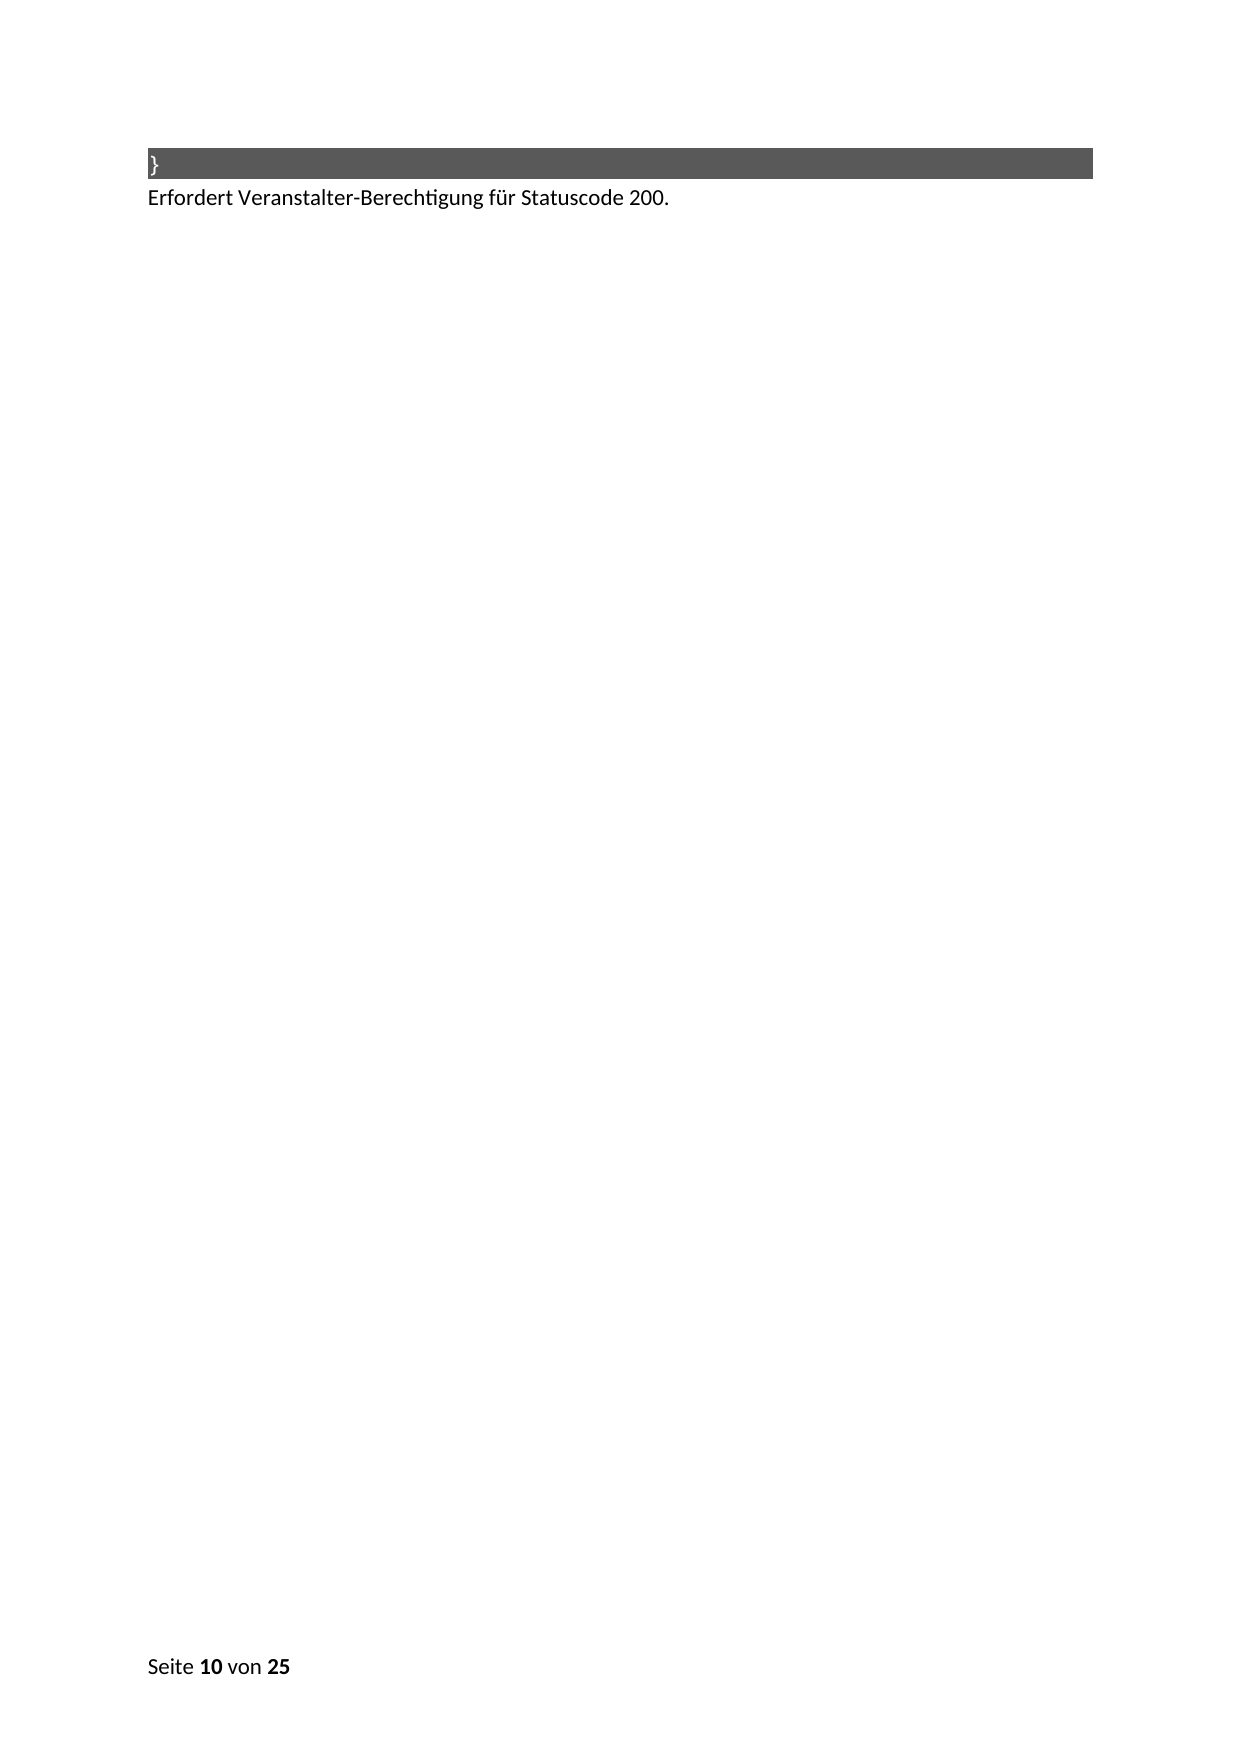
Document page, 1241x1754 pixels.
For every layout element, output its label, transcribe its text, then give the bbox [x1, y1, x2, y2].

text Erfordert Veranstalter-Berechtigung für Statuscode 200. [148, 183, 1093, 212]
text } [148, 148, 1093, 179]
